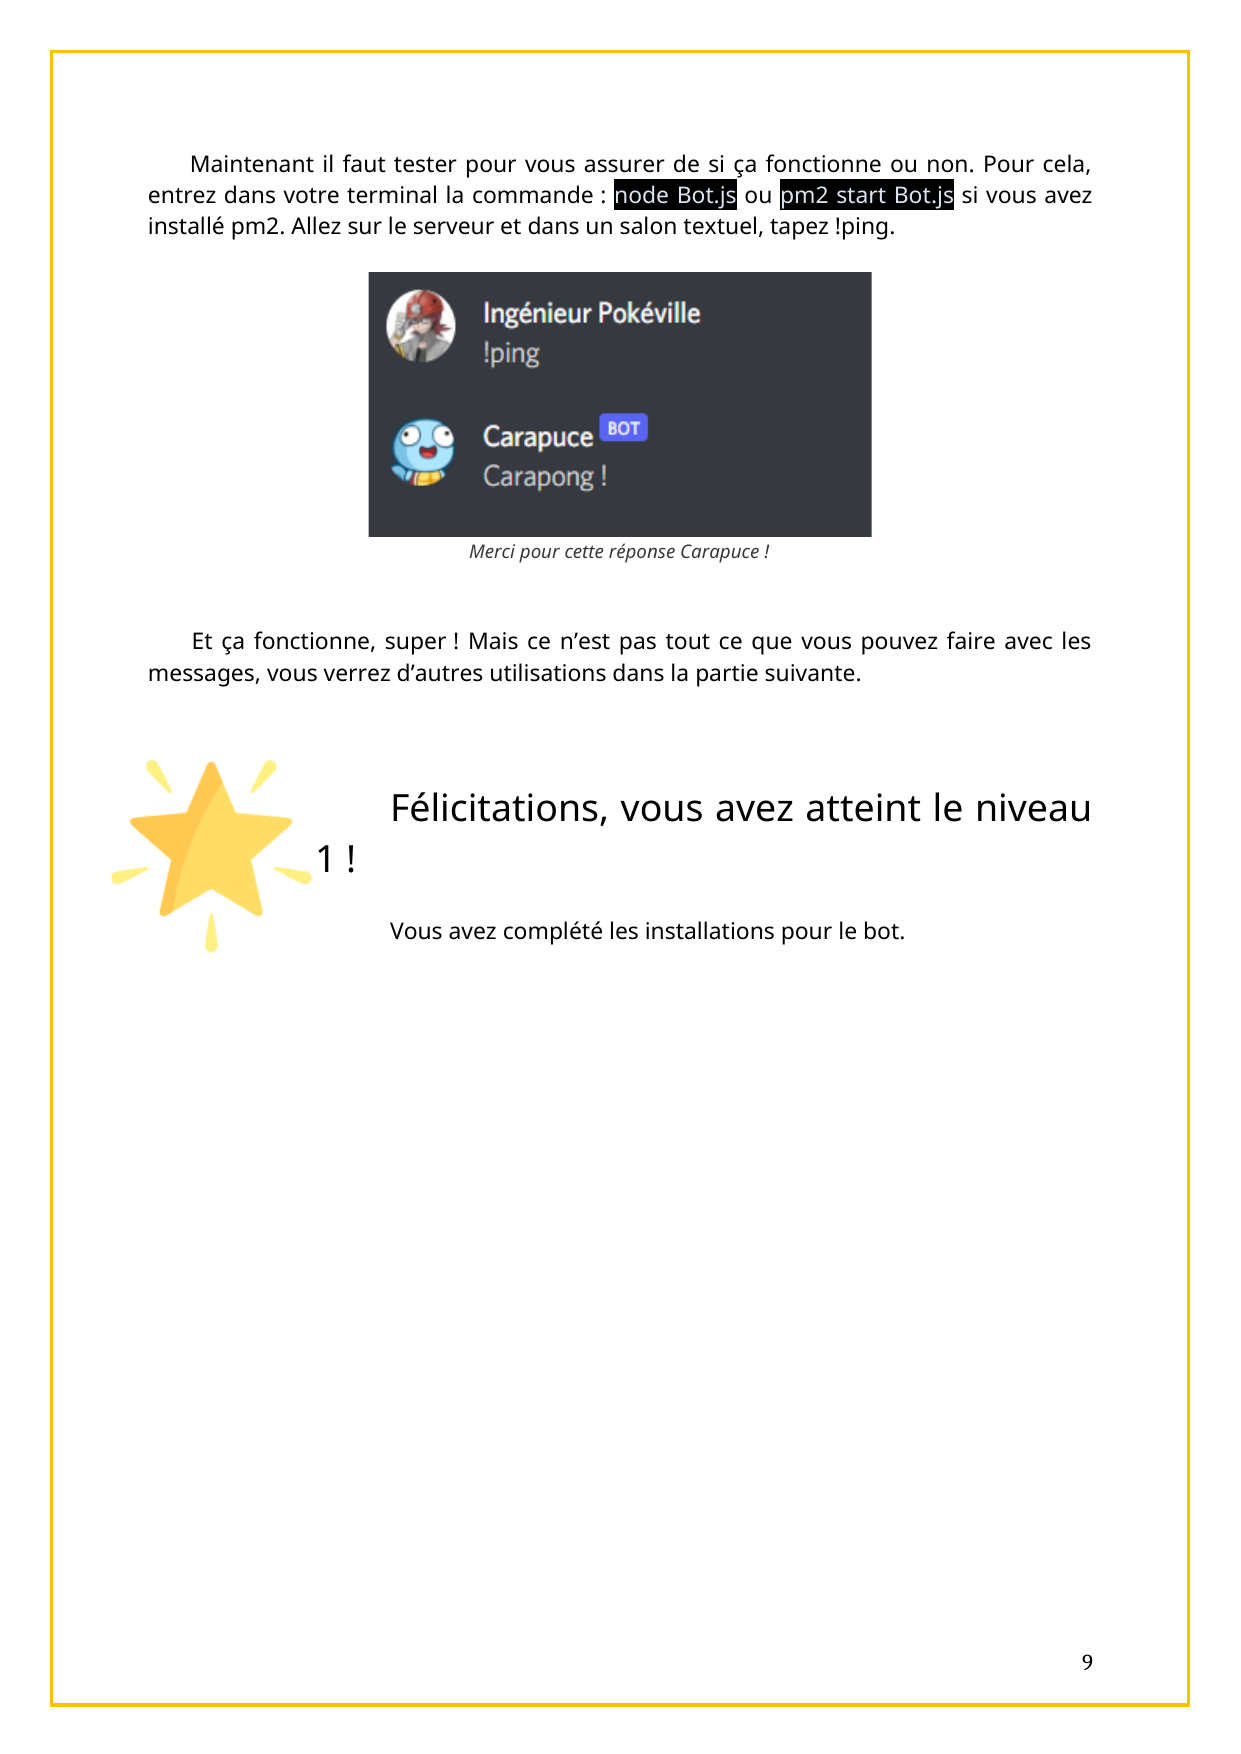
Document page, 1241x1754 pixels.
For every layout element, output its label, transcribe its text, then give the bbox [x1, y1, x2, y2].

text Merci pour cette réponse Carapuce ! [148, 538, 1093, 564]
text Et ça fonctionne, super ! Mais ce n’est pas tout ce que vous pouvez faire avec les messages, vous verrez d’autres utilisations dans la partie suivante. [148, 625, 1093, 688]
picture [368, 272, 872, 537]
picture [111, 756, 312, 957]
text Maintenant il faut tester pour vous assurer de si ça fonctionne ou non. Pour cela, entrez dans votre terminal la commande : node Bot.js ou pm2 start Bot.js si vous avez installé pm2. Allez sur le serveur et dans un salon textuel, tapez !ping. [148, 148, 1093, 241]
text Vous avez complété les installations pour le bot. [312, 915, 1093, 946]
text Félicitations, vous avez atteint le niveau 1 ! [312, 782, 1093, 884]
